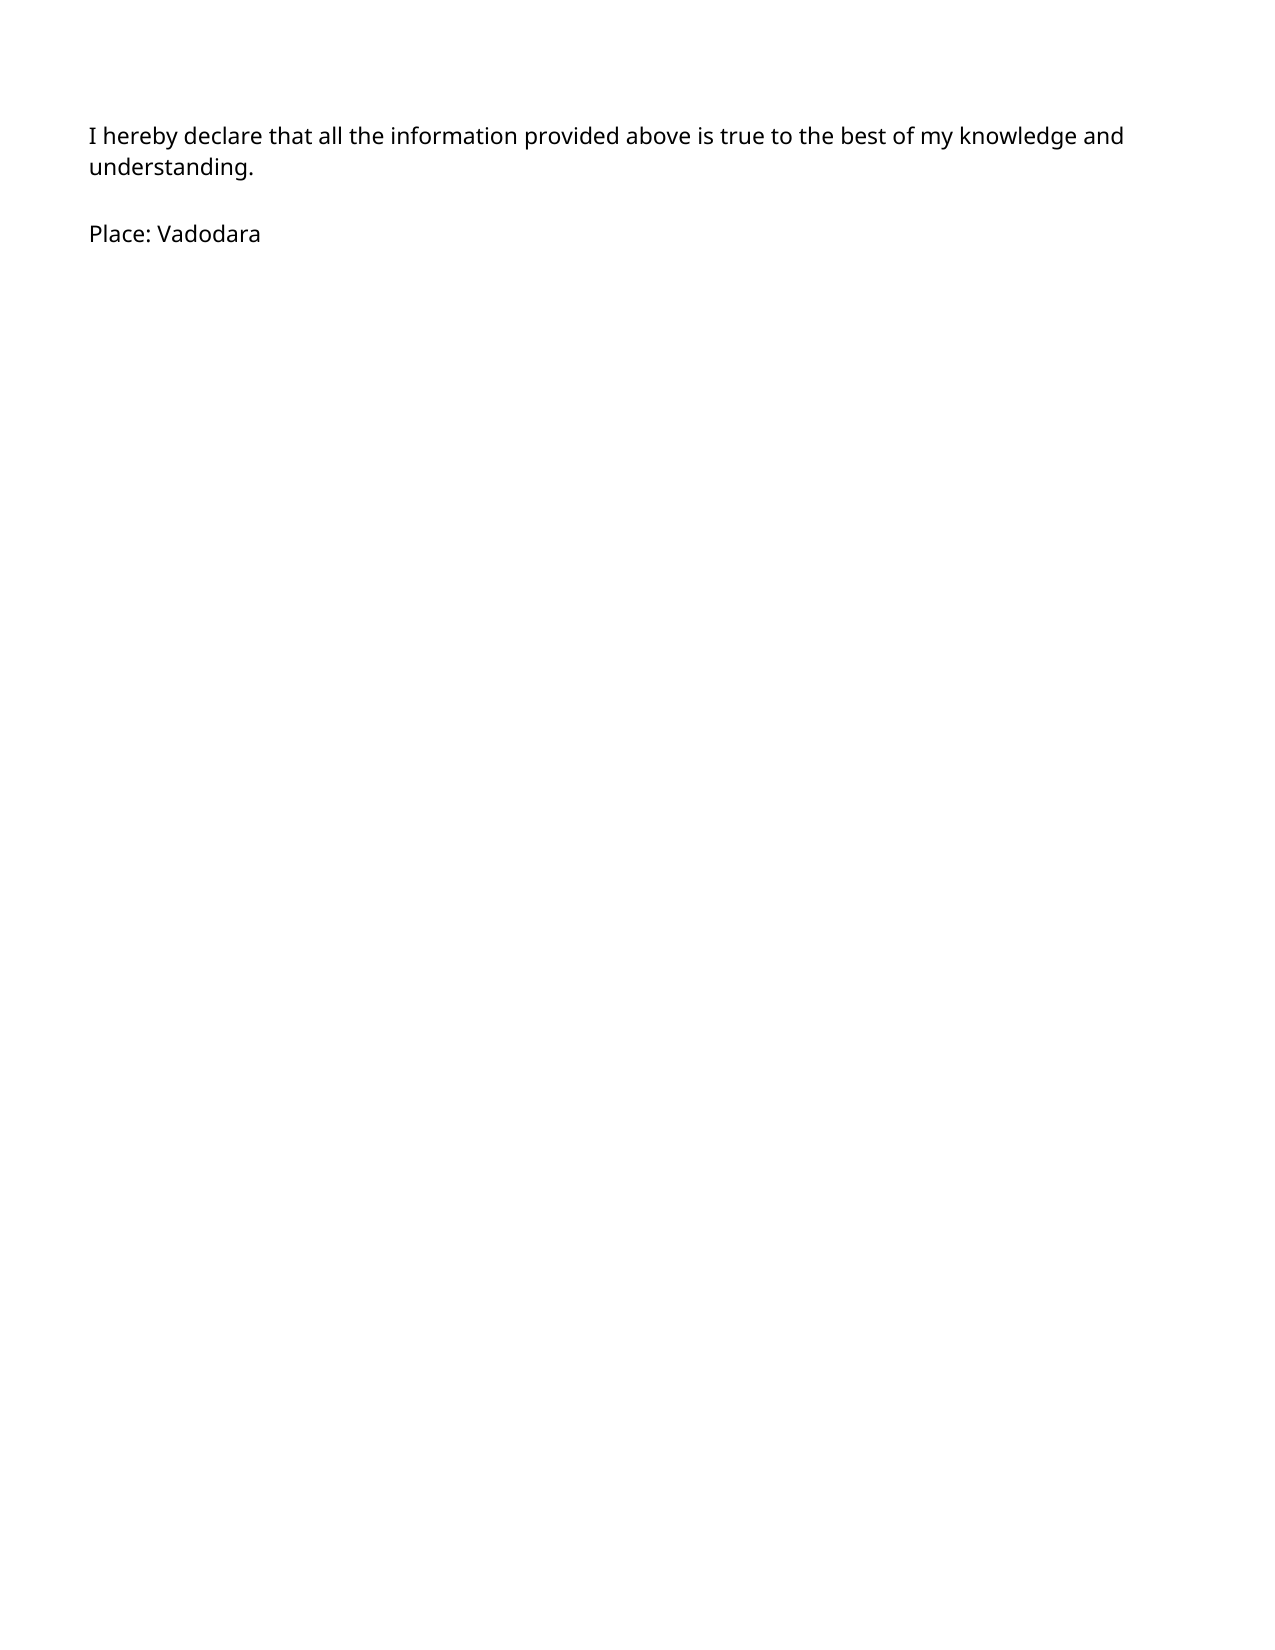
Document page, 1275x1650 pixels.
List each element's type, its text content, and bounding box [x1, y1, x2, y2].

text Place: Vadodara [89, 218, 1181, 249]
text I hereby declare that all the information provided above is true to the best of my knowledge and understanding. [89, 120, 1181, 182]
